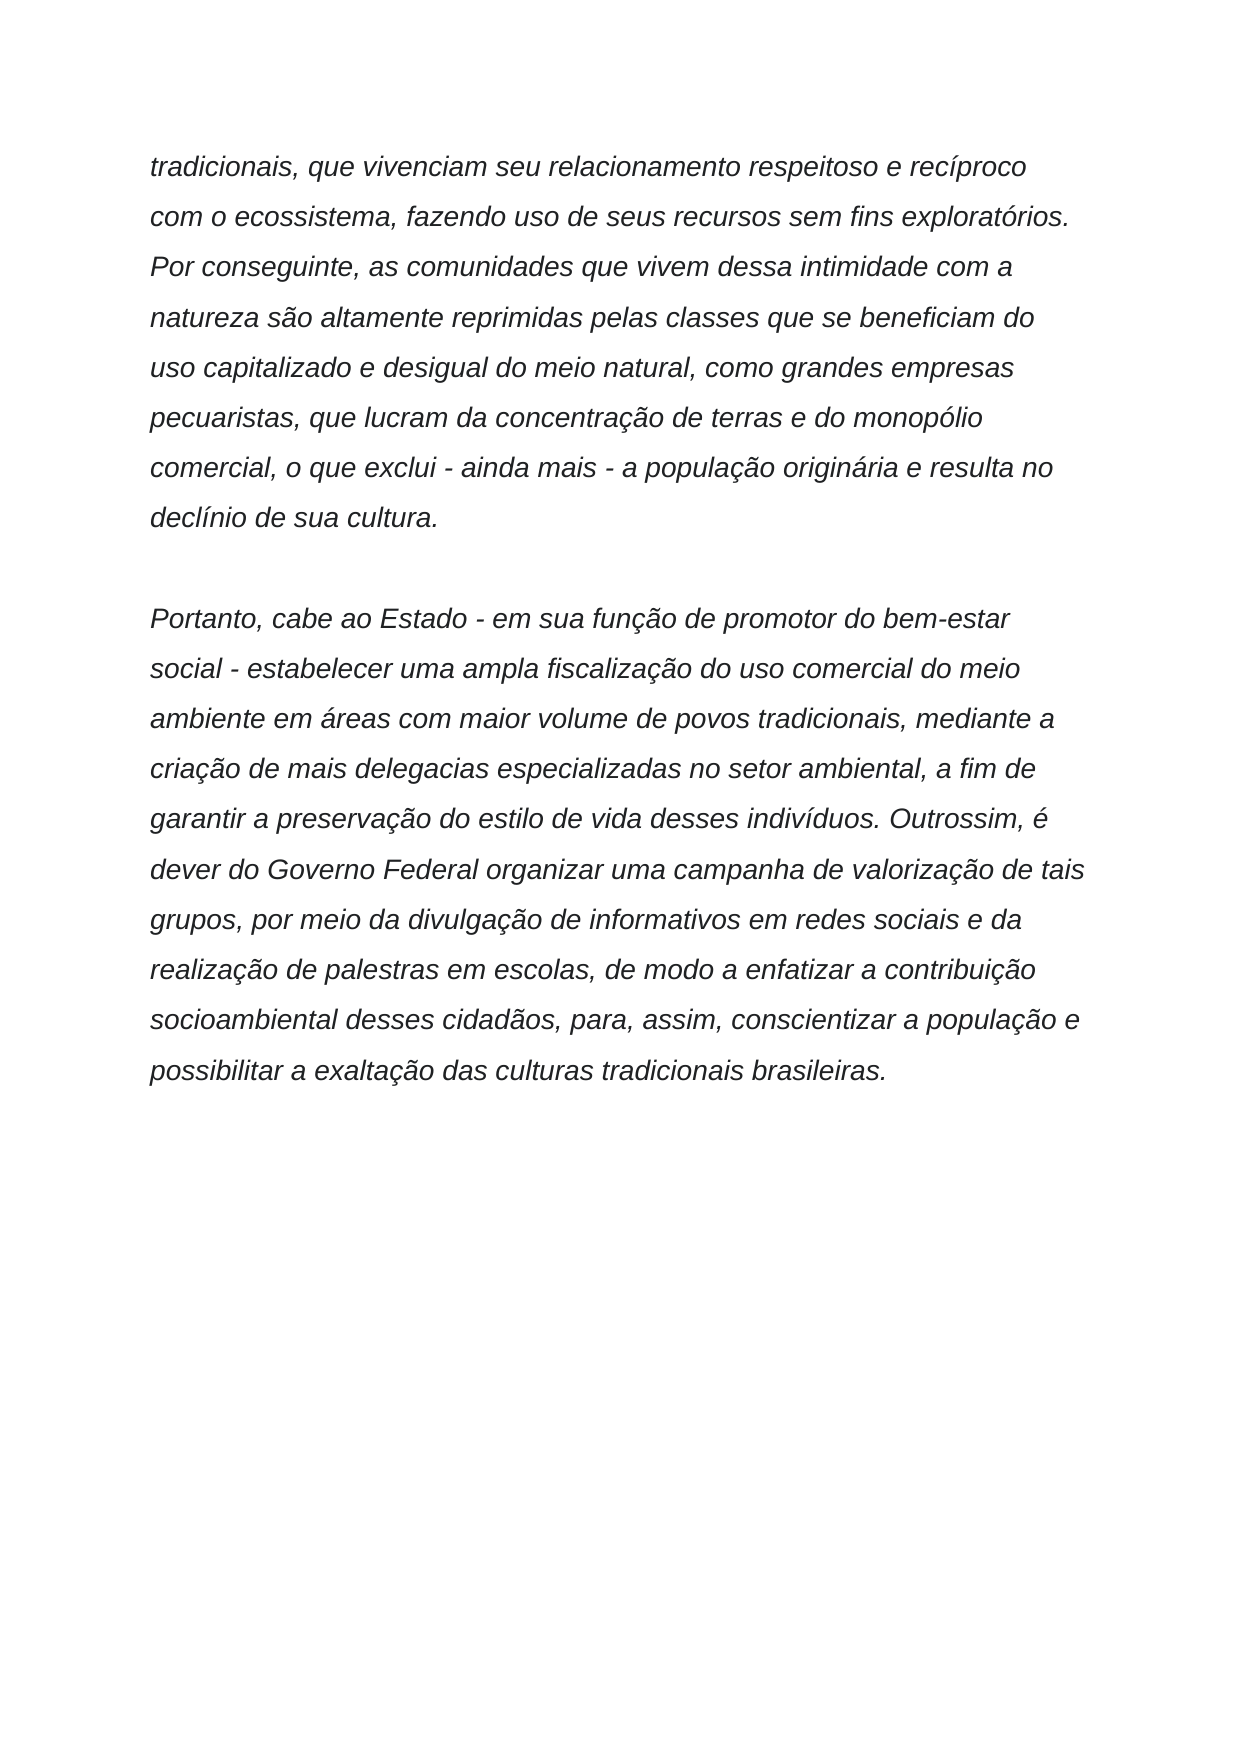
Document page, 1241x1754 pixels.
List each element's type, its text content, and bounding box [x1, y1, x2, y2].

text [150, 150, 1090, 534]
text Portanto, cabe ao Estado - em sua função de promotor do bem-estar social - estabelecer uma ampla fiscalização do uso comercial do meio ambiente em áreas com maior volume de povos tradicionais, mediante a criação de mais delegacias especializadas no setor ambiental, a fim de garantir a preservação do estilo de vida desses indivíduos. Outrossim, é dever do Governo Federal organizar uma campanha de valorização de tais grupos, por meio da divulgação de informativos em redes sociais e da realização de palestras em escolas, de modo a enfatizar a contribuição socioambiental desses cidadãos, para, assim, conscientizar a população e possibilitar a exaltação das culturas tradicionais brasileiras. [150, 602, 1090, 1086]
